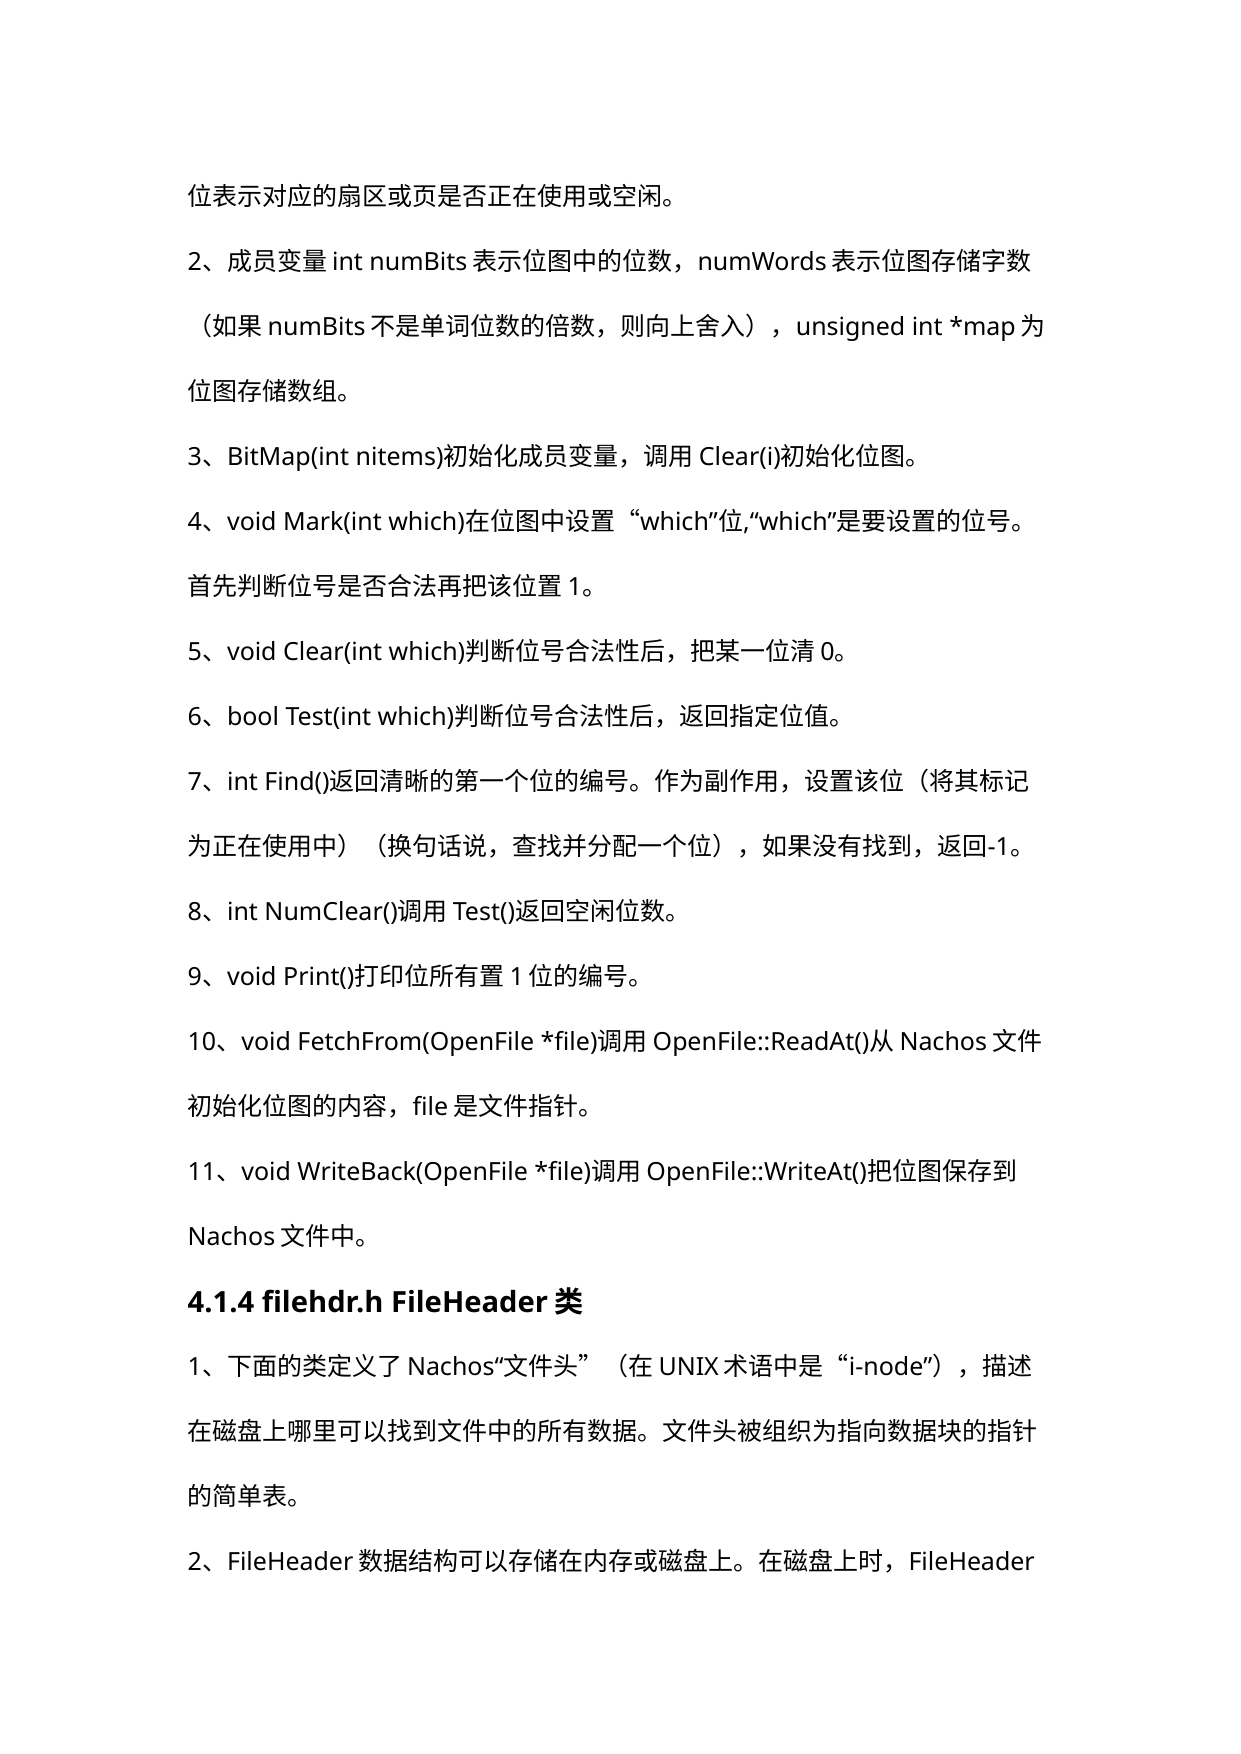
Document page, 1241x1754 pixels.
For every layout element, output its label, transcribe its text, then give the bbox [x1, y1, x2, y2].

list void WriteBack(OpenFile *file)调用OpenFile::WriteAt()把位图保存到Nachos文件中。 [187, 1137, 1053, 1267]
list int Find()返回清晰的第一个位的编号。作为副作用，设置该位（将其标记为正在使用中）（换句话说，查找并分配一个位），如果没有找到，返回-1。 [187, 747, 1053, 877]
list void Mark(int which)在位图中设置“which”位,“which”是要设置的位号。首先判断位号是否合法再把该位置1。 [187, 487, 1053, 617]
list 4.1.4 filehdr.h FileHeader类 [187, 1267, 1053, 1332]
list 成员变量int numBits表示位图中的位数，numWords表示位图存储字数（如果numBits不是单词位数的倍数，则向上舍入），unsigned int *map为位图存储数组。 [187, 227, 1053, 422]
list void Print()打印位所有置1位的编号。 [187, 942, 1053, 1007]
list void FetchFrom(OpenFile *file)调用OpenFile::ReadAt()从Nachos文件初始化位图的内容，file是文件指针。 [187, 1007, 1053, 1137]
list 下面的类定义了Nachos“文件头”（在UNIX术语中是“i-node”），描述在磁盘上哪里可以找到文件中的所有数据。文件头被组织为指向数据块的指针的简单表。 [187, 1332, 1053, 1527]
list BitMap(int nitems)初始化成员变量，调用Clear(i)初始化位图。 [187, 422, 1053, 487]
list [187, 162, 1053, 227]
list bool Test(int which)判断位号合法性后，返回指定位值。 [187, 682, 1053, 747]
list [187, 1527, 1053, 1592]
list void Clear(int which)判断位号合法性后，把某一位清0。 [187, 617, 1053, 682]
list int NumClear()调用Test()返回空闲位数。 [187, 877, 1053, 942]
